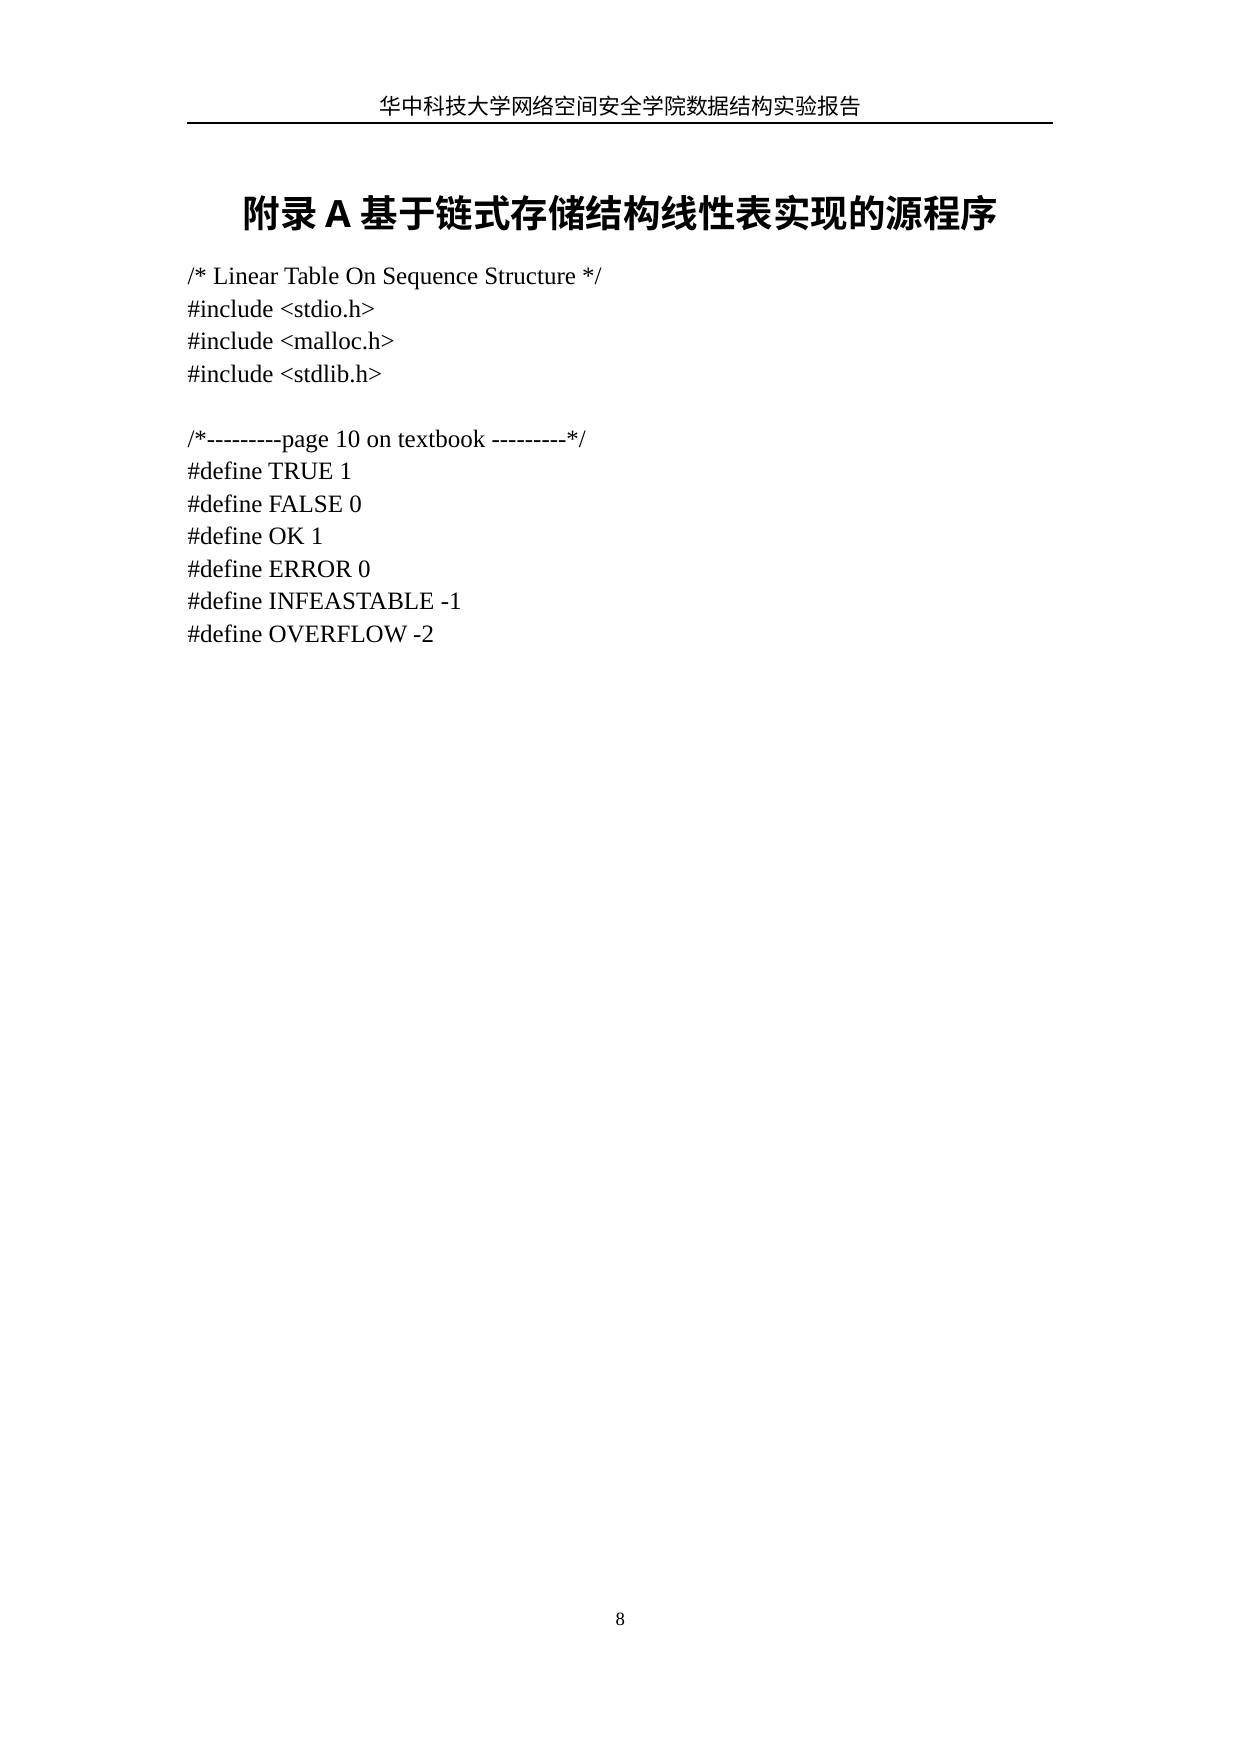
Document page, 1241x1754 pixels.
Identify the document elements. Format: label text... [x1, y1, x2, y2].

text #define TRUE 1 [187, 454, 1053, 487]
text #include <stdlib.h> [187, 357, 1053, 389]
text /* Linear Table On Sequence Structure */ [187, 259, 1053, 292]
text #include <stdio.h> [187, 292, 1053, 324]
text /*---------page 10 on textbook ---------*/ [187, 422, 1053, 454]
subtitle 附录A 基于链式存储结构线性表实现的源程序 [187, 178, 1053, 243]
text #include <malloc.h> [187, 324, 1053, 357]
text #define FALSE 0 [187, 487, 1053, 519]
text #define INFEASTABLE -1 [187, 584, 1053, 617]
text #define ERROR 0 [187, 552, 1053, 584]
text #define OVERFLOW -2 [187, 617, 1053, 649]
text #define OK 1 [187, 519, 1053, 552]
